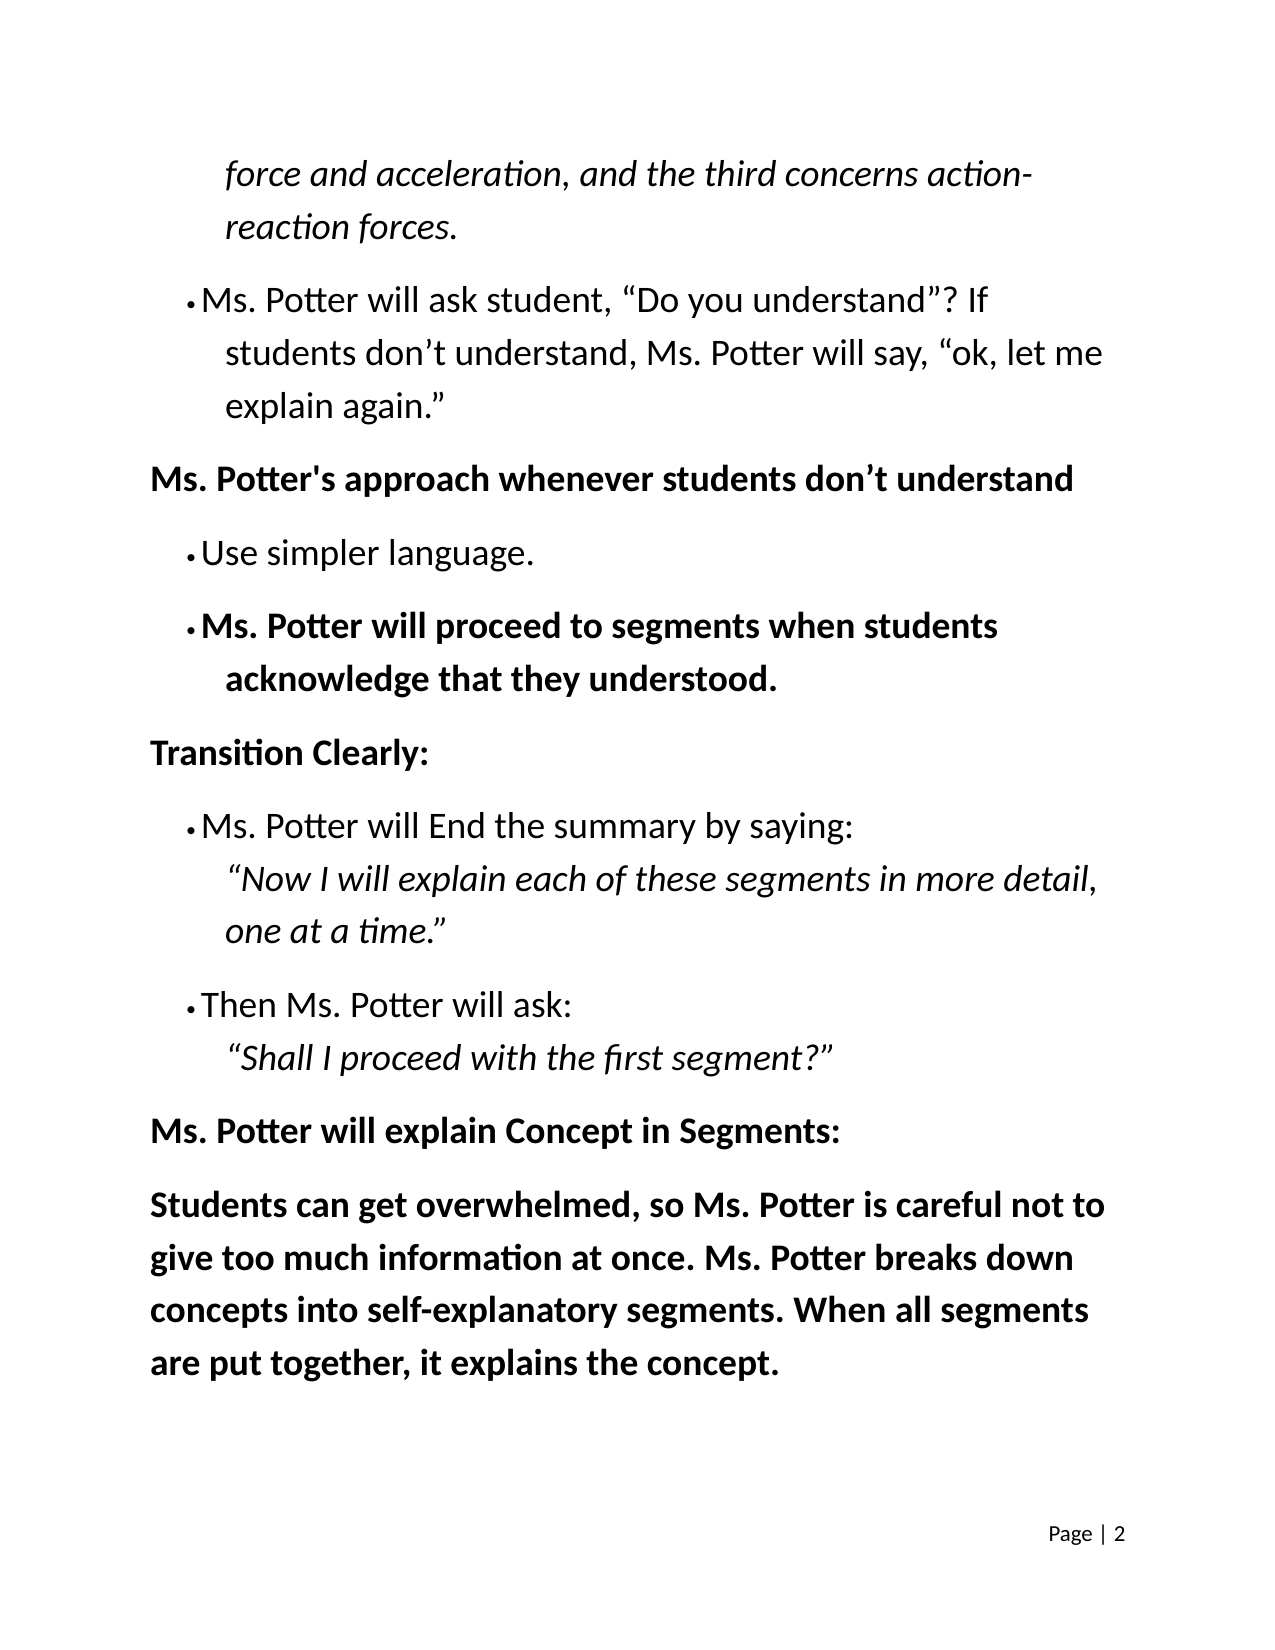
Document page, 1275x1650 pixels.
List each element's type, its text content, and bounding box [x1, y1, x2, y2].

text Transition Clearly: [150, 728, 1125, 774]
text Ms. Potter's approach whenever students don’t understand [150, 455, 1125, 501]
list Ms. Potter will End the summary by saying: “Now I will explain each of these segments in more detail, one at a time.” [187, 802, 1125, 953]
text Ms. Potter will explain Concept in Segments: [150, 1107, 1125, 1153]
text Students can get overwhelmed, so Ms. Potter is careful not to give too much information at once. Ms. Potter breaks down concepts into self-explanatory segments. When all segments are put together, it explains the concept. [150, 1181, 1125, 1385]
list Ms. Potter will ask student, “Do you understand”? If students don’t understand, Ms. Potter will say, “ok, let me explain again.” [187, 276, 1125, 427]
list Ms. Potter will proceed to segments when students acknowledge that they understood. [187, 602, 1125, 701]
list Use simpler language. [187, 529, 1125, 574]
list Then Ms. Potter will ask: “Shall I proceed with the first segment?” [187, 981, 1125, 1079]
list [187, 150, 1125, 248]
